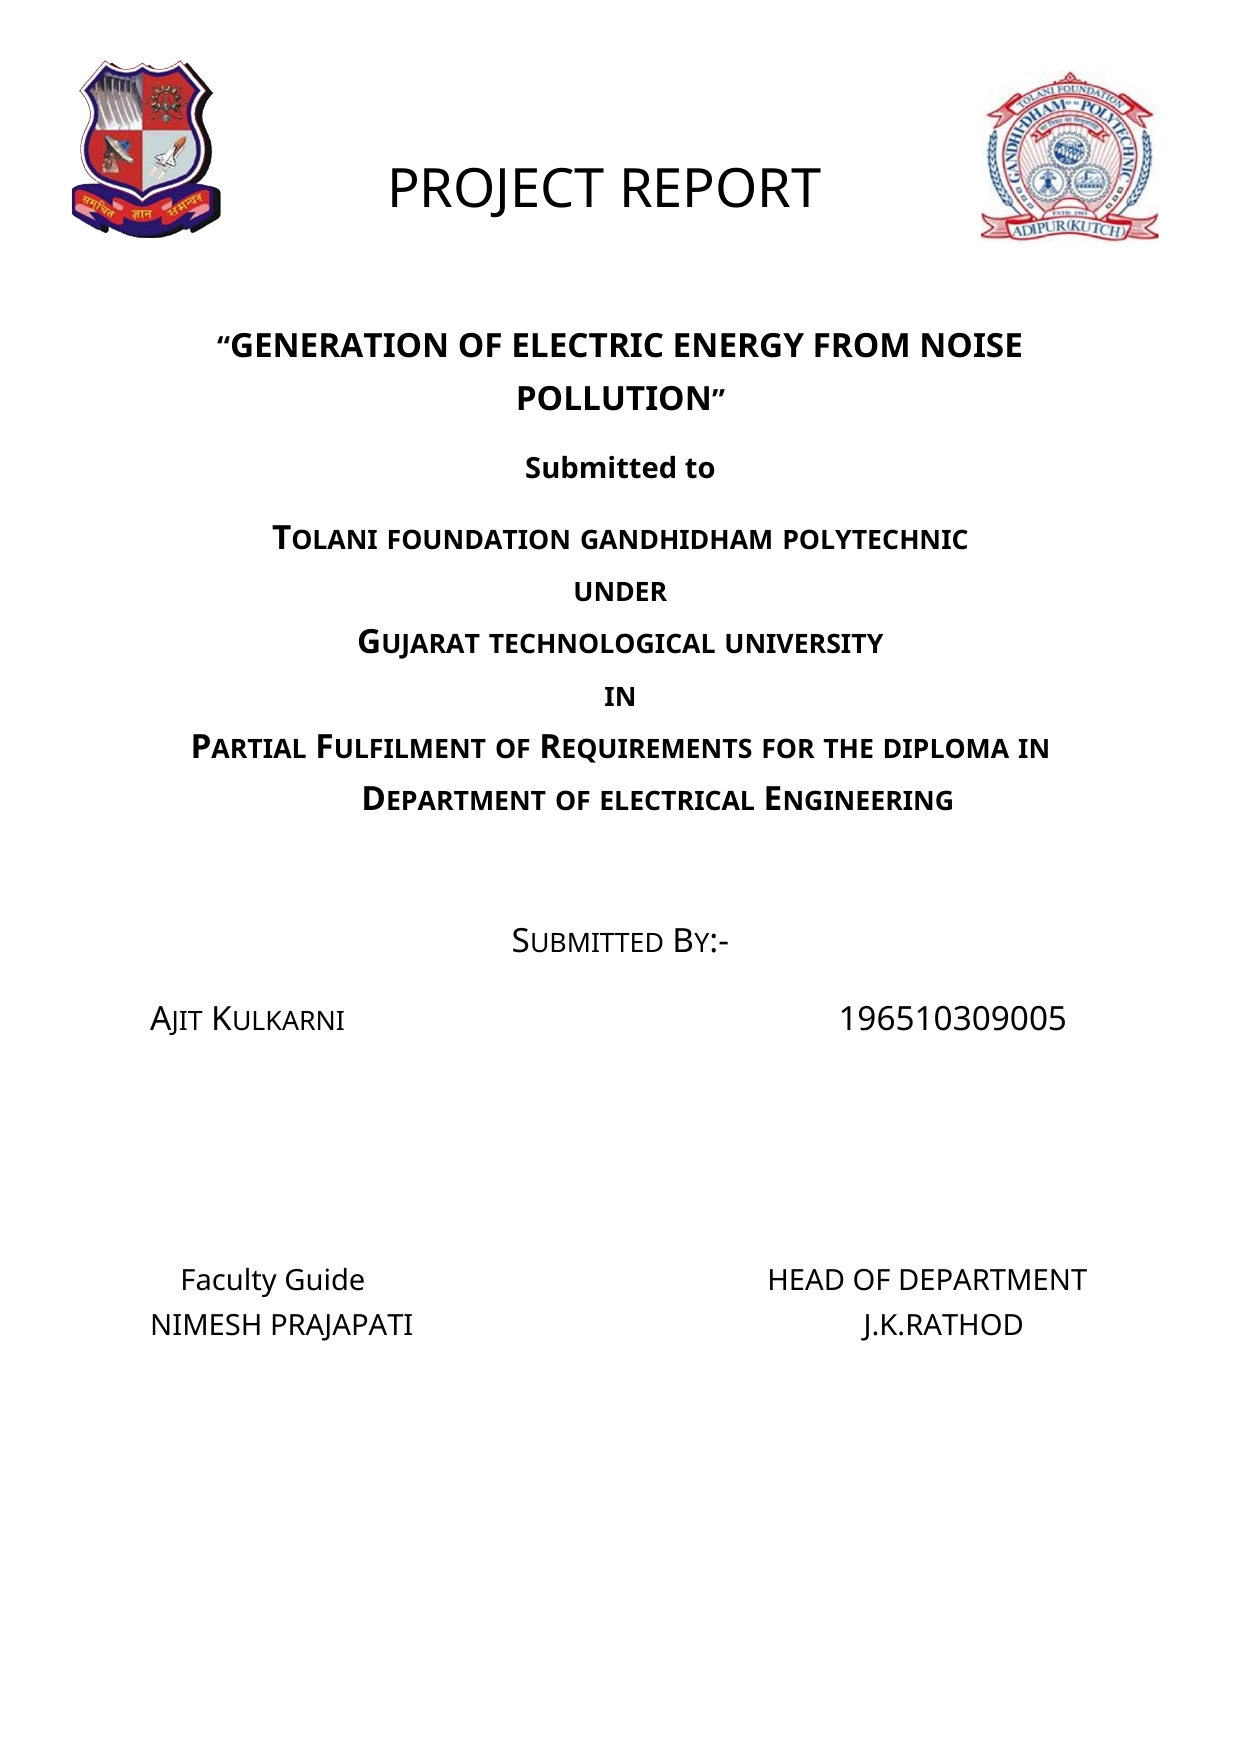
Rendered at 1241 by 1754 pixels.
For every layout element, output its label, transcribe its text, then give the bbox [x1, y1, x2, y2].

text “GENERATION OF ELECTRIC ENERGY FROM NOISE POLLUTION” [150, 322, 1090, 420]
picture [68, 60, 228, 238]
text in [150, 670, 1090, 716]
text NIMESH PRAJAPATI J.K.RATHOD [150, 1304, 1090, 1344]
text Faculty Guide HEAD OF DEPARTMENT [150, 1259, 1090, 1298]
text under [150, 566, 1090, 611]
text Ajit Kulkarni 196510309005 [150, 994, 1090, 1040]
text PROJECT REPORT [215, 150, 981, 224]
text Gujarat technological university [150, 618, 1090, 663]
text Submitted to [150, 447, 1090, 487]
text Tolani foundation gandhidham polytechnic [150, 514, 1090, 559]
text Partial Fulfilment of Requirements for the diploma in Department of electrical Engineering [150, 722, 1090, 820]
picture [981, 70, 1159, 245]
text Submitted By:- [150, 917, 1090, 962]
